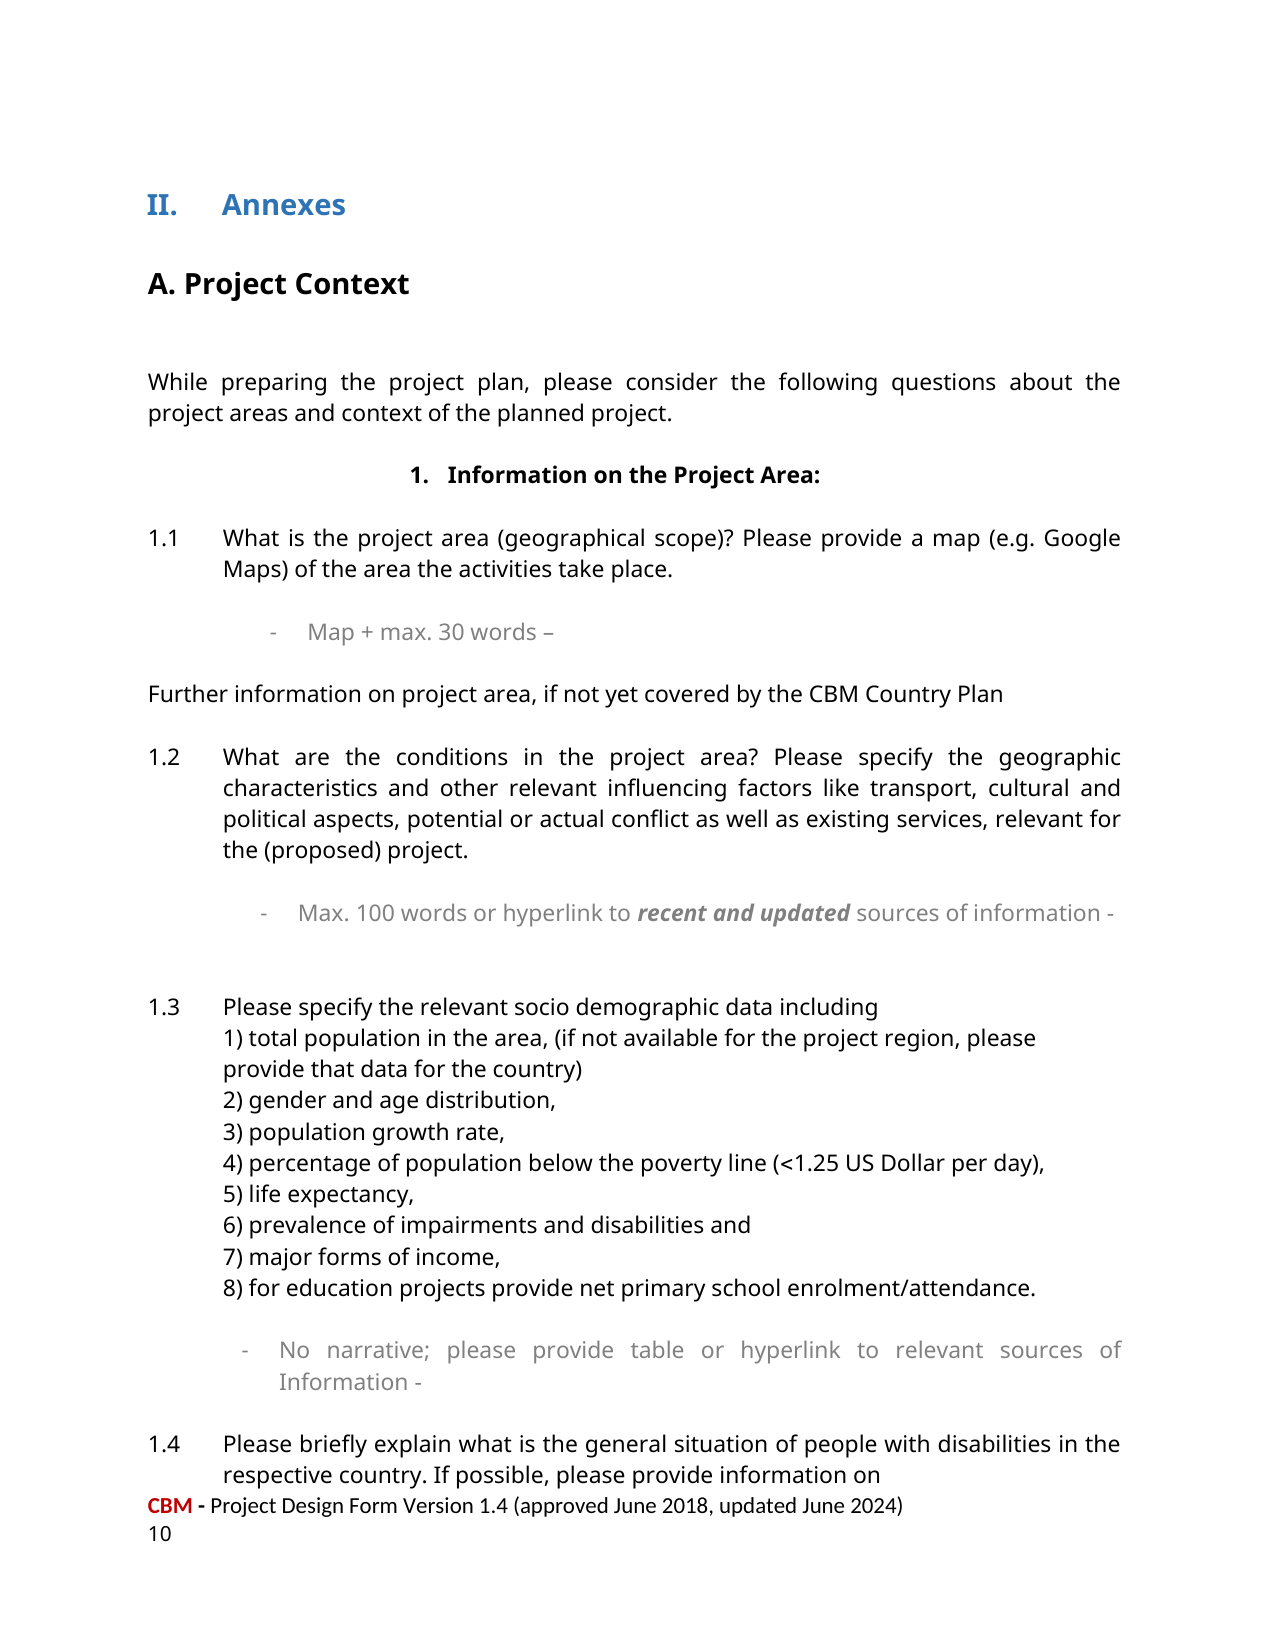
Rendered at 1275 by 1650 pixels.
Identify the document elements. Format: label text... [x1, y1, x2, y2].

subtitle Annexes [147, 184, 1122, 224]
list Max. 100 words or hyperlink to recent and updated sources of information - [260, 897, 1122, 928]
list Please specify the relevant socio demographic data including [148, 991, 1122, 1022]
text 7) major forms of income, [223, 1241, 1122, 1272]
subtitle A. Project Context [148, 263, 1122, 303]
list What is the project area (geographical scope)? Please provide a map (e.g. Google Maps) of the area the activities take place. [148, 522, 1122, 584]
text 3) population growth rate, [223, 1116, 1122, 1147]
text While preparing the project plan, please consider the following questions about the project areas and context of the planned project. [148, 366, 1122, 428]
text 2) gender and age distribution, [223, 1084, 1122, 1116]
list Please briefly explain what is the general situation of people with disabilities in the respective country. If possible, please provide information on [148, 1428, 1122, 1491]
text 6) prevalence of impairments and disabilities and [223, 1209, 1122, 1241]
list What are the conditions in the project area? Please specify the geographic characteristics and other relevant influencing factors like transport, cultural and political aspects, potential or actual conflict as well as existing services, relevant for the (proposed) project. [148, 741, 1122, 866]
list Map + max. 30 words – [269, 616, 1122, 647]
list Information on the Project Area: [429, 459, 1122, 491]
text 1) total population in the area, (if not available for the project region, please provide that data for the country) [223, 1022, 1122, 1084]
text 5) life expectancy, [223, 1178, 1122, 1209]
list No narrative; please provide table or hyperlink to relevant sources of Information - [241, 1334, 1122, 1397]
text 8) for education projects provide net primary school enrolment/attendance. [223, 1272, 1122, 1303]
text Further information on project area, if not yet covered by the CBM Country Plan [148, 678, 1122, 709]
text 4) percentage of population below the poverty line (<1.25 US Dollar per day), [223, 1147, 1122, 1178]
